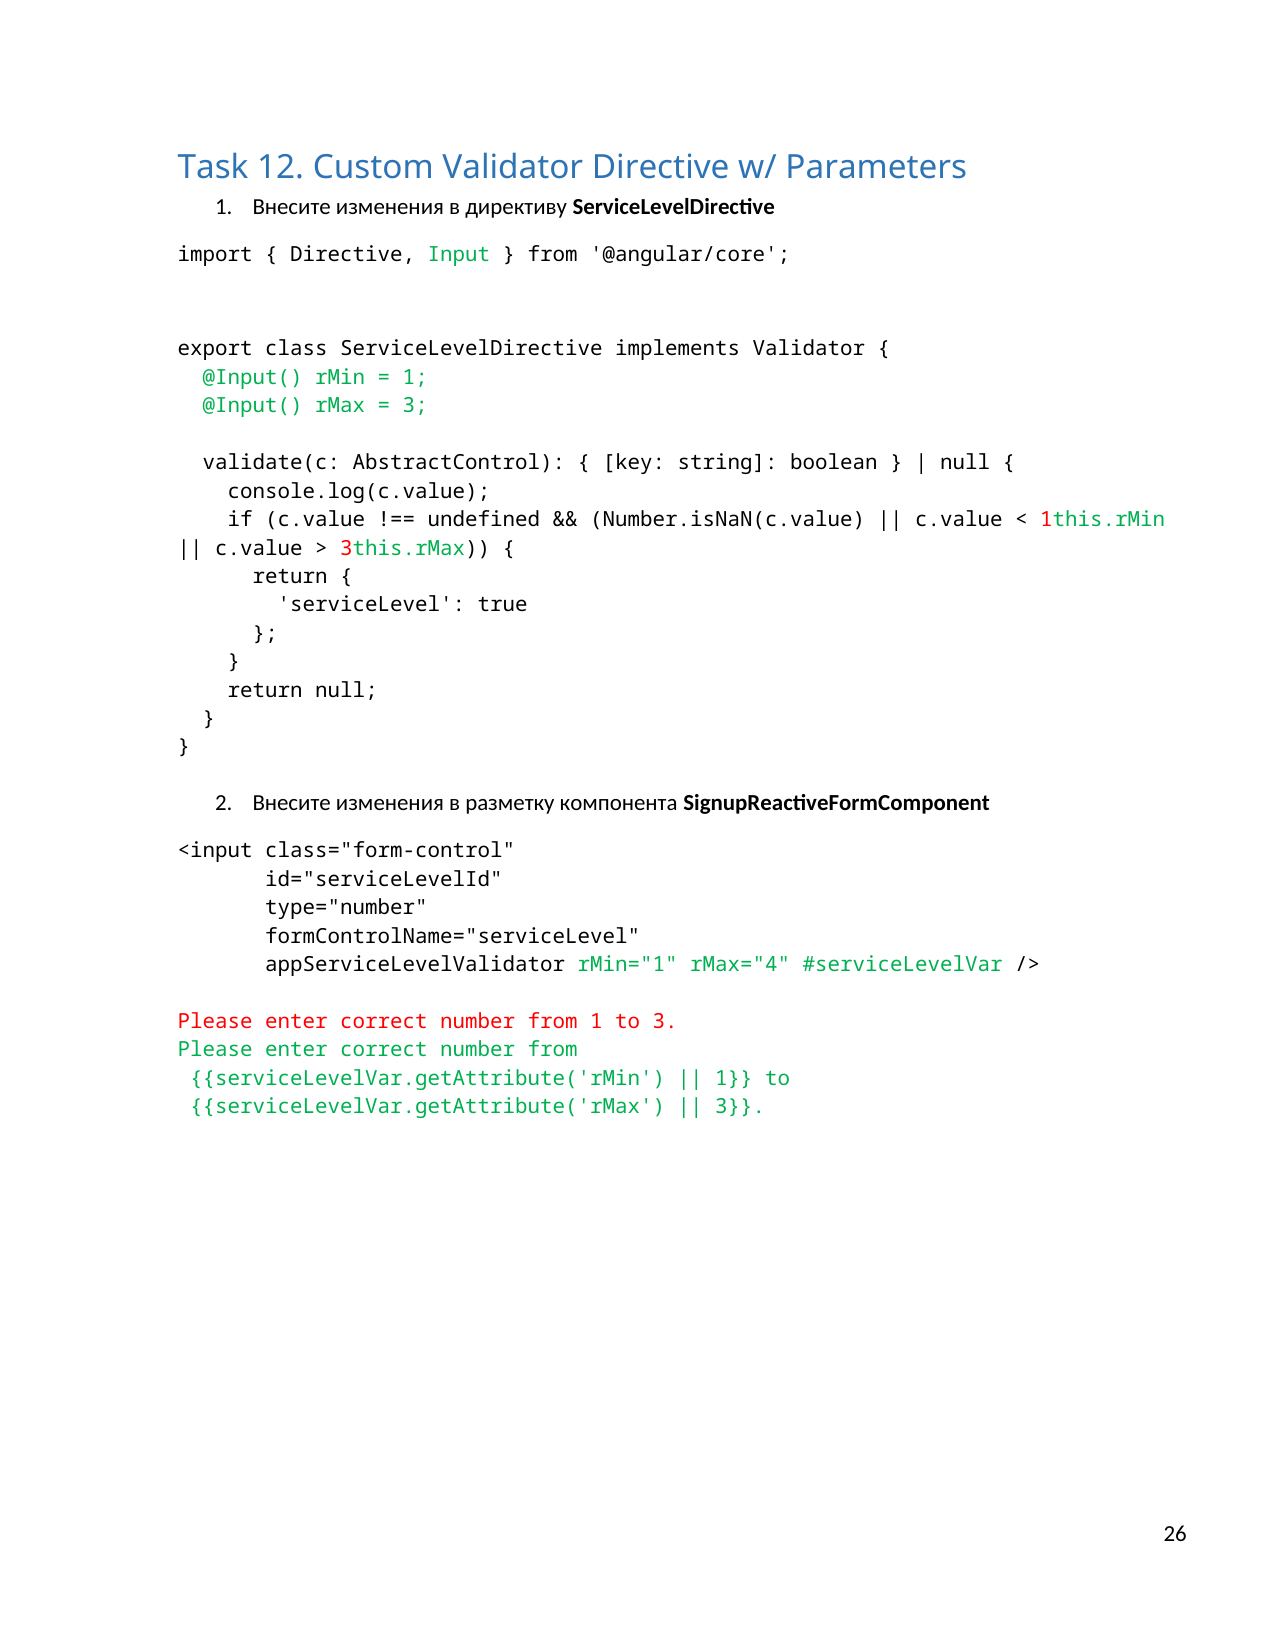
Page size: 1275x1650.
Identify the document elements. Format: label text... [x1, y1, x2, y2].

text Please enter correct number from [177, 1034, 1186, 1063]
text console.log(c.value); [177, 476, 1186, 504]
text }; [177, 618, 1186, 646]
text @Input() rMax = 3; [177, 390, 1186, 419]
text } [177, 732, 1186, 760]
text {{serviceLevelVar.getAttribute('rMax') || 3}}. [177, 1091, 1186, 1120]
text formControlName="serviceLevel" [177, 921, 1186, 949]
text appServiceLevelValidator rMin="1" rMax="4" #serviceLevelVar /> [177, 949, 1186, 978]
text export class ServiceLevelDirective implements Validator { [177, 333, 1186, 362]
text validate(c: AbstractControl): { [key: string]: boolean } | null { [177, 447, 1186, 476]
list Внесите изменения в разметку компонента SignupReactiveFormComponent [215, 788, 1186, 817]
text if (c.value !== undefined && (Number.isNaN(c.value) || c.value < 1this.rMin || c.value > 3this.rMax)) { [177, 504, 1186, 561]
text id="serviceLevelId" [177, 864, 1186, 892]
text } [177, 646, 1186, 675]
text 'serviceLevel': true [177, 589, 1186, 618]
text } [177, 703, 1186, 732]
subtitle Task 12. Custom Validator Directive w/ Parameters [177, 143, 1186, 188]
text return { [177, 561, 1186, 589]
text {{serviceLevelVar.getAttribute('rMin') || 1}} to [177, 1063, 1186, 1091]
text @Input() rMin = 1; [177, 362, 1186, 390]
text Please enter correct number from 1 to 3. [177, 1006, 1186, 1034]
text import { Directive, Input } from '@angular/core'; [177, 239, 1186, 267]
list Внесите изменения в директиву ServiceLevelDirective [215, 192, 1186, 220]
text return null; [177, 675, 1186, 703]
text <input class="form-control" [177, 835, 1186, 864]
text type="number" [177, 892, 1186, 921]
